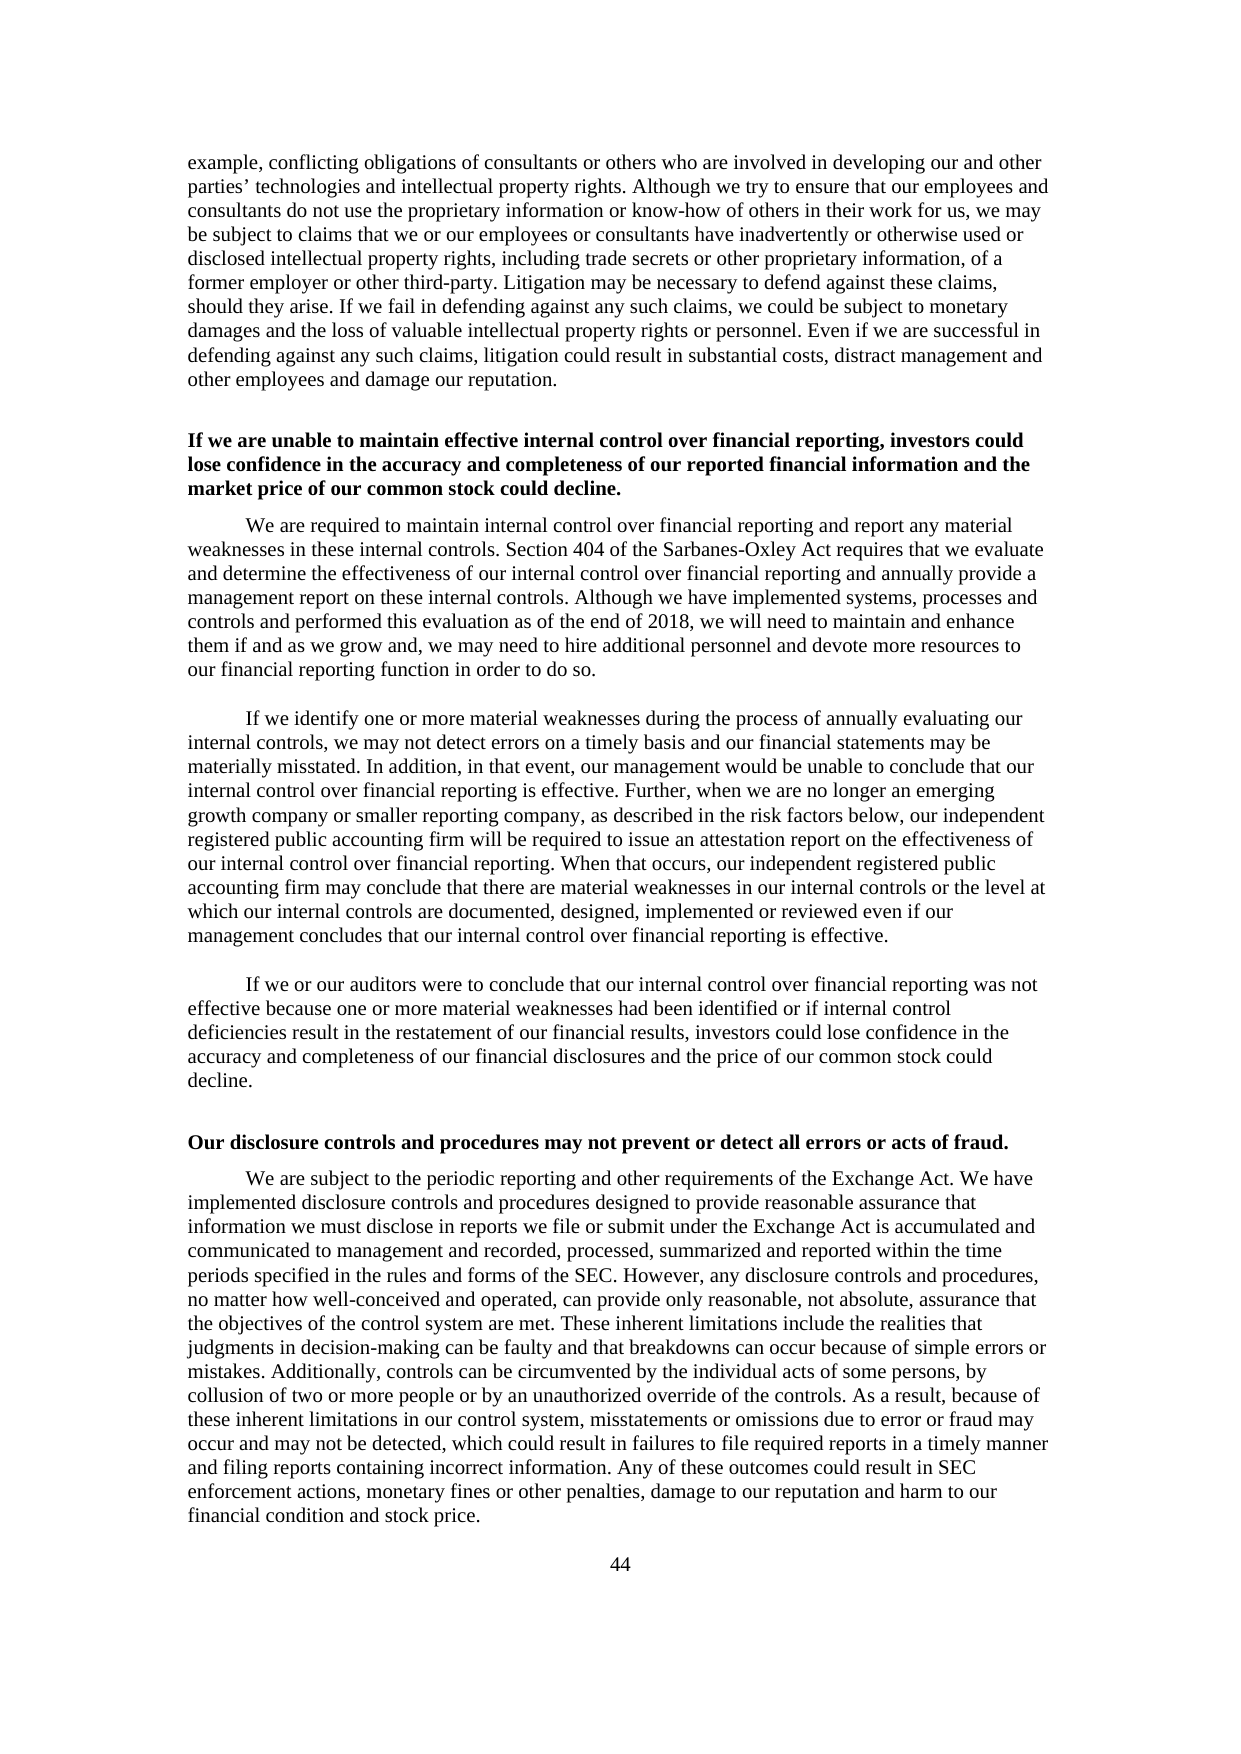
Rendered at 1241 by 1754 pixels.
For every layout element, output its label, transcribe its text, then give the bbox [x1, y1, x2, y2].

text 44 [187, 1552, 1053, 1576]
text Our disclosure controls and procedures may not prevent or detect all errors or acts of fraud. [187, 1130, 1053, 1154]
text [187, 150, 1053, 391]
text If we are unable to maintain effective internal control over financial reporting, investors could lose confidence in the accuracy and completeness of our reported financial information and the market price of our common stock could decline. [187, 428, 1053, 500]
text If we identify one or more material weaknesses during the process of annually evaluating our internal controls, we may not detect errors on a timely basis and our financial statements may be materially misstated. In addition, in that event, our management would be unable to conclude that our internal control over financial reporting is effective. Further, when we are no longer an emerging growth company or smaller reporting company, as described in the risk factors below, our independent registered public accounting firm will be required to issue an attestation report on the effectiveness of our internal control over financial reporting. When that occurs, our independent registered public accounting firm may conclude that there are material weaknesses in our internal controls or the level at which our internal controls are documented, designed, implemented or reviewed even if our management concludes that our internal control over financial reporting is effective. [187, 706, 1053, 947]
text We are subject to the periodic reporting and other requirements of the Exchange Act. We have implemented disclosure controls and procedures designed to provide reasonable assurance that information we must disclose in reports we file or submit under the Exchange Act is accumulated and communicated to management and recorded, processed, summarized and reported within the time periods specified in the rules and forms of the SEC. However, any disclosure controls and procedures, no matter how well-conceived and operated, can provide only reasonable, not absolute, assurance that the objectives of the control system are met. These inherent limitations include the realities that judgments in decision-making can be faulty and that breakdowns can occur because of simple errors or mistakes. Additionally, controls can be circumvented by the individual acts of some persons, by collusion of two or more people or by an unauthorized override of the controls. As a result, because of these inherent limitations in our control system, misstatements or omissions due to error or fraud may occur and may not be detected, which could result in failures to file required reports in a timely manner and filing reports containing incorrect information. Any of these outcomes could result in SEC enforcement actions, monetary fines or other penalties, damage to our reputation and harm to our financial condition and stock price. [187, 1166, 1053, 1527]
text We are required to maintain internal control over financial reporting and report any material weaknesses in these internal controls. Section 404 of the Sarbanes-Oxley Act requires that we evaluate and determine the effectiveness of our internal control over financial reporting and annually provide a management report on these internal controls. Although we have implemented systems, processes and controls and performed this evaluation as of the end of 2018, we will need to maintain and enhance them if and as we grow and, we may need to hire additional personnel and devote more resources to our financial reporting function in order to do so. [187, 513, 1053, 681]
text If we or our auditors were to conclude that our internal control over financial reporting was not effective because one or more material weaknesses had been identified or if internal control deficiencies result in the restatement of our financial results, investors could lose confidence in the accuracy and completeness of our financial disclosures and the price of our common stock could decline. [187, 972, 1053, 1092]
